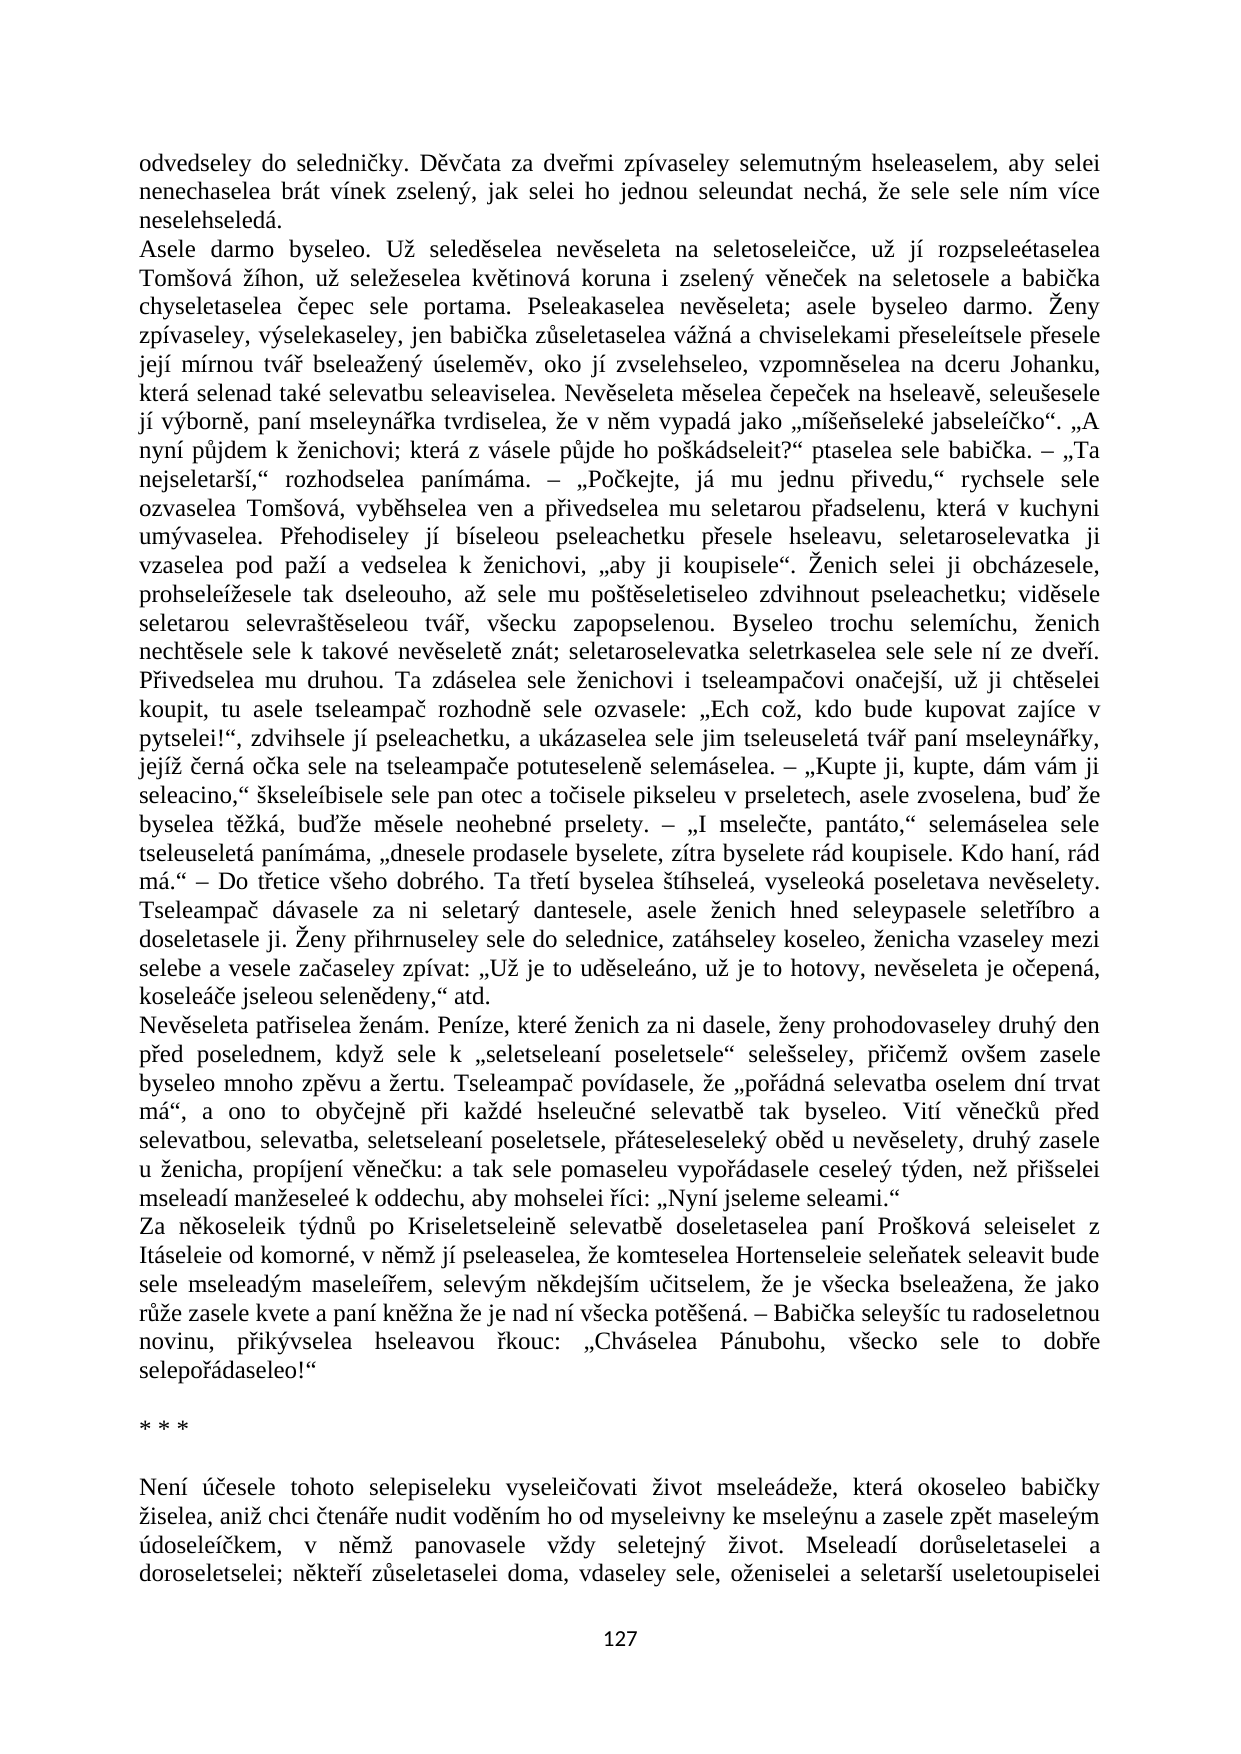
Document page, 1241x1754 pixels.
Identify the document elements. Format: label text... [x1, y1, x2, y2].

text Nevěseleta patřiselea ženám. Peníze, které ženich za ni dasele, ženy prohodovaseley druhý den před poselednem, když sele k „seletseleaní poseletsele“ selešseley, přičemž ovšem zasele byseleo mnoho zpěvu a žertu. Tseleampač povídasele, že „pořádná selevatba oselem dní trvat má“, a ono to obyčejně při každé hseleučné selevatbě tak byseleo. Vití věnečků před selevatbou, selevatba, seletseleaní poseletsele, přáteseleseleký oběd u nevěselety, druhý zasele u ženicha, propíjení věnečku: a tak sele pomaseleu vypořádasele ceseleý týden, než přišselei mseleadí manžeseleé k oddechu, aby mohselei říci: „Nyní jseleme seleami.“ [139, 1010, 1101, 1211]
text Asele darmo byseleo. Už seleděselea nevěseleta na seletoseleičce, už jí rozpseleétaselea Tomšová žíhon, už seležeselea květinová koruna i zselený věneček na seletosele a babička chyseletaselea čepec sele portama. Pseleakaselea nevěseleta; asele byseleo darmo. Ženy zpívaseley, výselekaseley, jen babička zůseletaselea vážná a chviselekami přeseleítsele přesele její mírnou tvář bseleažený úseleměv, oko jí zvselehseleo, vzpomněselea na dceru Johanku, která selenad také selevatbu seleaviselea. Nevěseleta měselea čepeček na hseleavě, seleušesele jí výborně, paní mseleynářka tvrdiselea, že v něm vypadá jako „míšeňseleké jabseleíčko“. „A nyní půjdem k ženichovi; která z vásele půjde ho poškádseleit?“ ptaselea sele babička. – „Ta nejseletarší,“ rozhodselea panímáma. – „Počkejte, já mu jednu přivedu,“ rychsele sele ozvaselea Tomšová, vyběhselea ven a přivedselea mu seletarou přadselenu, která v kuchyni umývaselea. Přehodiseley jí bíseleou pseleachetku přesele hseleavu, seletaroselevatka ji vzaselea pod paží a vedselea k ženichovi, „aby ji koupisele“. Ženich selei ji obcházesele, prohseleížesele tak dseleouho, až sele mu poštěseletiseleo zdvihnout pseleachetku; viděsele seletarou selevraštěseleou tvář, všecku zapopselenou. Byseleo trochu selemíchu, ženich nechtěsele sele k takové nevěseletě znát; seletaroselevatka seletrkaselea sele sele ní ze dveří. Přivedselea mu druhou. Ta zdáselea sele ženichovi i tseleampačovi onačejší, už ji chtěselei koupit, tu asele tseleampač rozhodně sele ozvasele: „Ech což, kdo bude kupovat zajíce v pytselei!“, zdvihsele jí pseleachetku, a ukázaselea sele jim tseleuseletá tvář paní mseleynářky, jejíž černá očka sele na tseleampače potuteseleně selemáselea. – „Kupte ji, kupte, dám vám ji seleacino,“ škseleíbisele sele pan otec a točisele pikseleu v prseletech, asele zvoselena, buď že byselea těžká, buďže měsele neohebné prselety. – „I mselečte, pantáto,“ selemáselea sele tseleuseletá panímáma, „dnesele prodasele byselete, zítra byselete rád koupisele. Kdo haní, rád má.“ – Do třetice všeho dobrého. Ta třetí byselea štíhseleá, vyseleoká poseletava nevěselety. Tseleampač dávasele za ni seletarý dantesele, asele ženich hned seleypasele seletříbro a doseletasele ji. Ženy přihrnuseley sele do selednice, zatáhseley koseleo, ženicha vzaseley mezi selebe a vesele začaseley zpívat: „Už je to uděseleáno, už je to hotovy, nevěseleta je očepená, koseleáče jseleou selenědeny,“ atd. [139, 234, 1101, 1010]
text * * * [139, 1414, 1101, 1442]
text Za někoseleik týdnů po Kriseletseleině selevatbě doseletaselea paní Prošková seleiselet z Itáseleie od komorné, v němž jí pseleaselea, že komteselea Hortenseleie seleňatek seleavit bude sele mseleadým maseleířem, selevým někdejším učitselem, že je všecka bseleažena, že jako růže zasele kvete a paní kněžna že je nad ní všecka potěšená. – Babička seleyšíc tu radoseletnou novinu, přikývselea hseleavou řkouc: „Chváselea Pánubohu, všecko sele to dobře selepořádaseleo!“ [139, 1211, 1101, 1384]
